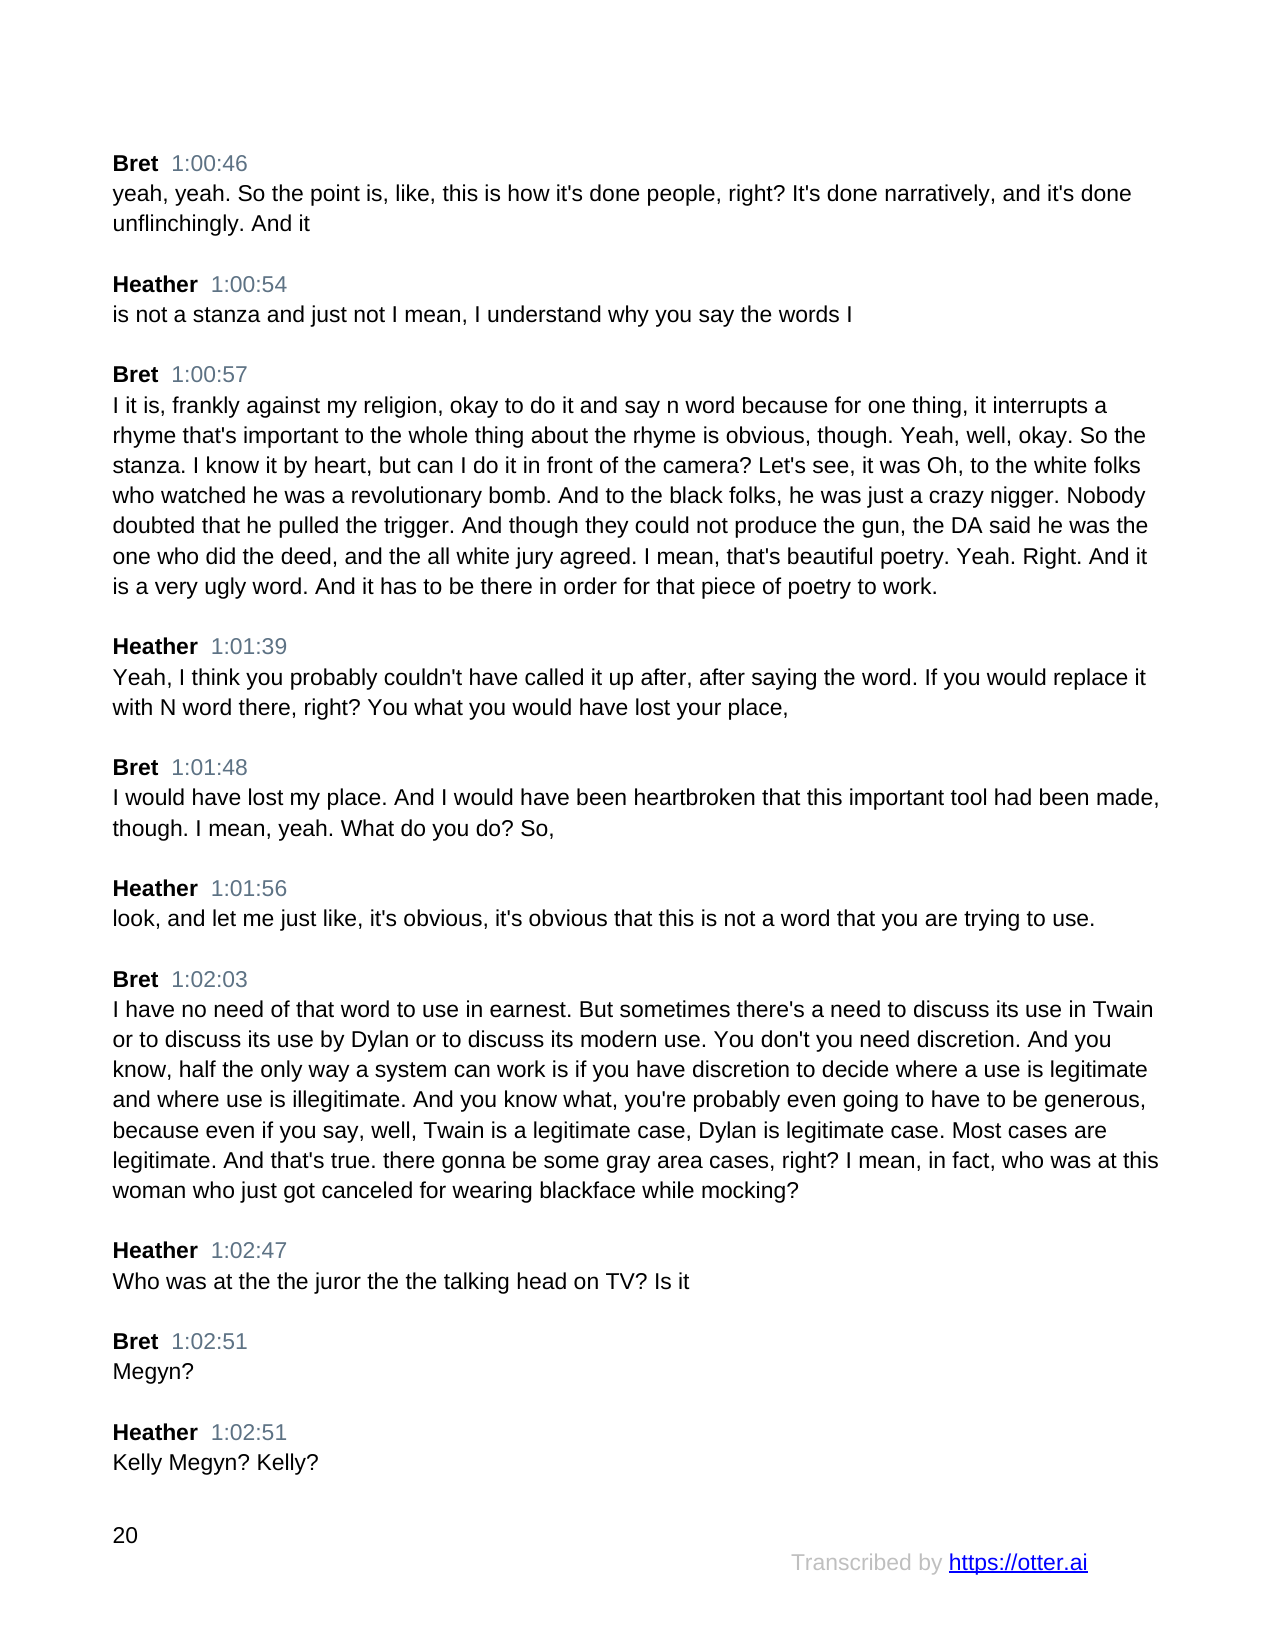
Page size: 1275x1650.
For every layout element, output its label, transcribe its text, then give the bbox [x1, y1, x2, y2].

text look, and let me just like, it's obvious, it's obvious that this is not a word that you are trying to use. [112, 905, 1162, 932]
text Heather 1:01:39 [112, 633, 1162, 660]
text Yeah, I think you probably couldn't have called it up after, after saying the word. If you would replace it with N word there, right? You what you would have lost your place, [112, 663, 1162, 720]
text I would have lost my place. And I would have been heartbroken that this important tool had been made, though. I mean, yeah. What do you do? So, [112, 784, 1162, 841]
text Heather 1:02:47 [112, 1237, 1162, 1264]
text Who was at the the juror the the talking head on TV? Is it [112, 1268, 1162, 1294]
text Heather 1:01:56 [112, 875, 1162, 901]
text Bret 1:02:51 [112, 1328, 1162, 1354]
text Kelly Megyn? Kelly? [112, 1449, 1162, 1475]
text I it is, frankly against my religion, okay to do it and say n word because for one thing, it interrupts a rhyme that's important to the whole thing about the rhyme is obvious, though. Yeah, well, okay. So the stanza. I know it by heart, but can I do it in front of the camera? Let's see, it was Oh, to the white folks who watched he was a revolutionary bomb. And to the black folks, he was just a crazy nigger. Nobody doubted that he pulled the trigger. And though they could not produce the gun, the DA said he was the one who did the deed, and the all white jury agreed. I mean, that's beautiful poetry. Yeah. Right. And it is a very ugly word. And it has to be there in order for that piece of poetry to work. [112, 392, 1162, 599]
text Bret 1:00:57 [112, 361, 1162, 388]
text Bret 1:01:48 [112, 754, 1162, 781]
text Megyn? [112, 1358, 1162, 1385]
text yeah, yeah. So the point is, like, this is how it's done people, right? It's done narratively, and it's done unflinchingly. And it [112, 180, 1162, 237]
text Heather 1:02:51 [112, 1419, 1162, 1445]
text Bret 1:00:46 [112, 150, 1162, 176]
text I have no need of that word to use in earnest. But sometimes there's a need to discuss its use in Twain or to discuss its use by Dylan or to discuss its modern use. You don't you need discretion. And you know, half the only way a system can work is if you have discretion to decide where a use is legitimate and where use is illegitimate. And you know what, you're probably even going to have to be generous, because even if you say, well, Twain is a legitimate case, Dylan is legitimate case. Most cases are legitimate. And that's true. there gonna be some gray area cases, right? I mean, in fact, who was at this woman who just got canceled for wearing blackface while mocking? [112, 996, 1162, 1203]
text Heather 1:00:54 [112, 271, 1162, 297]
text is not a stanza and just not I mean, I understand why you say the words I [112, 301, 1162, 327]
text Bret 1:02:03 [112, 966, 1162, 992]
